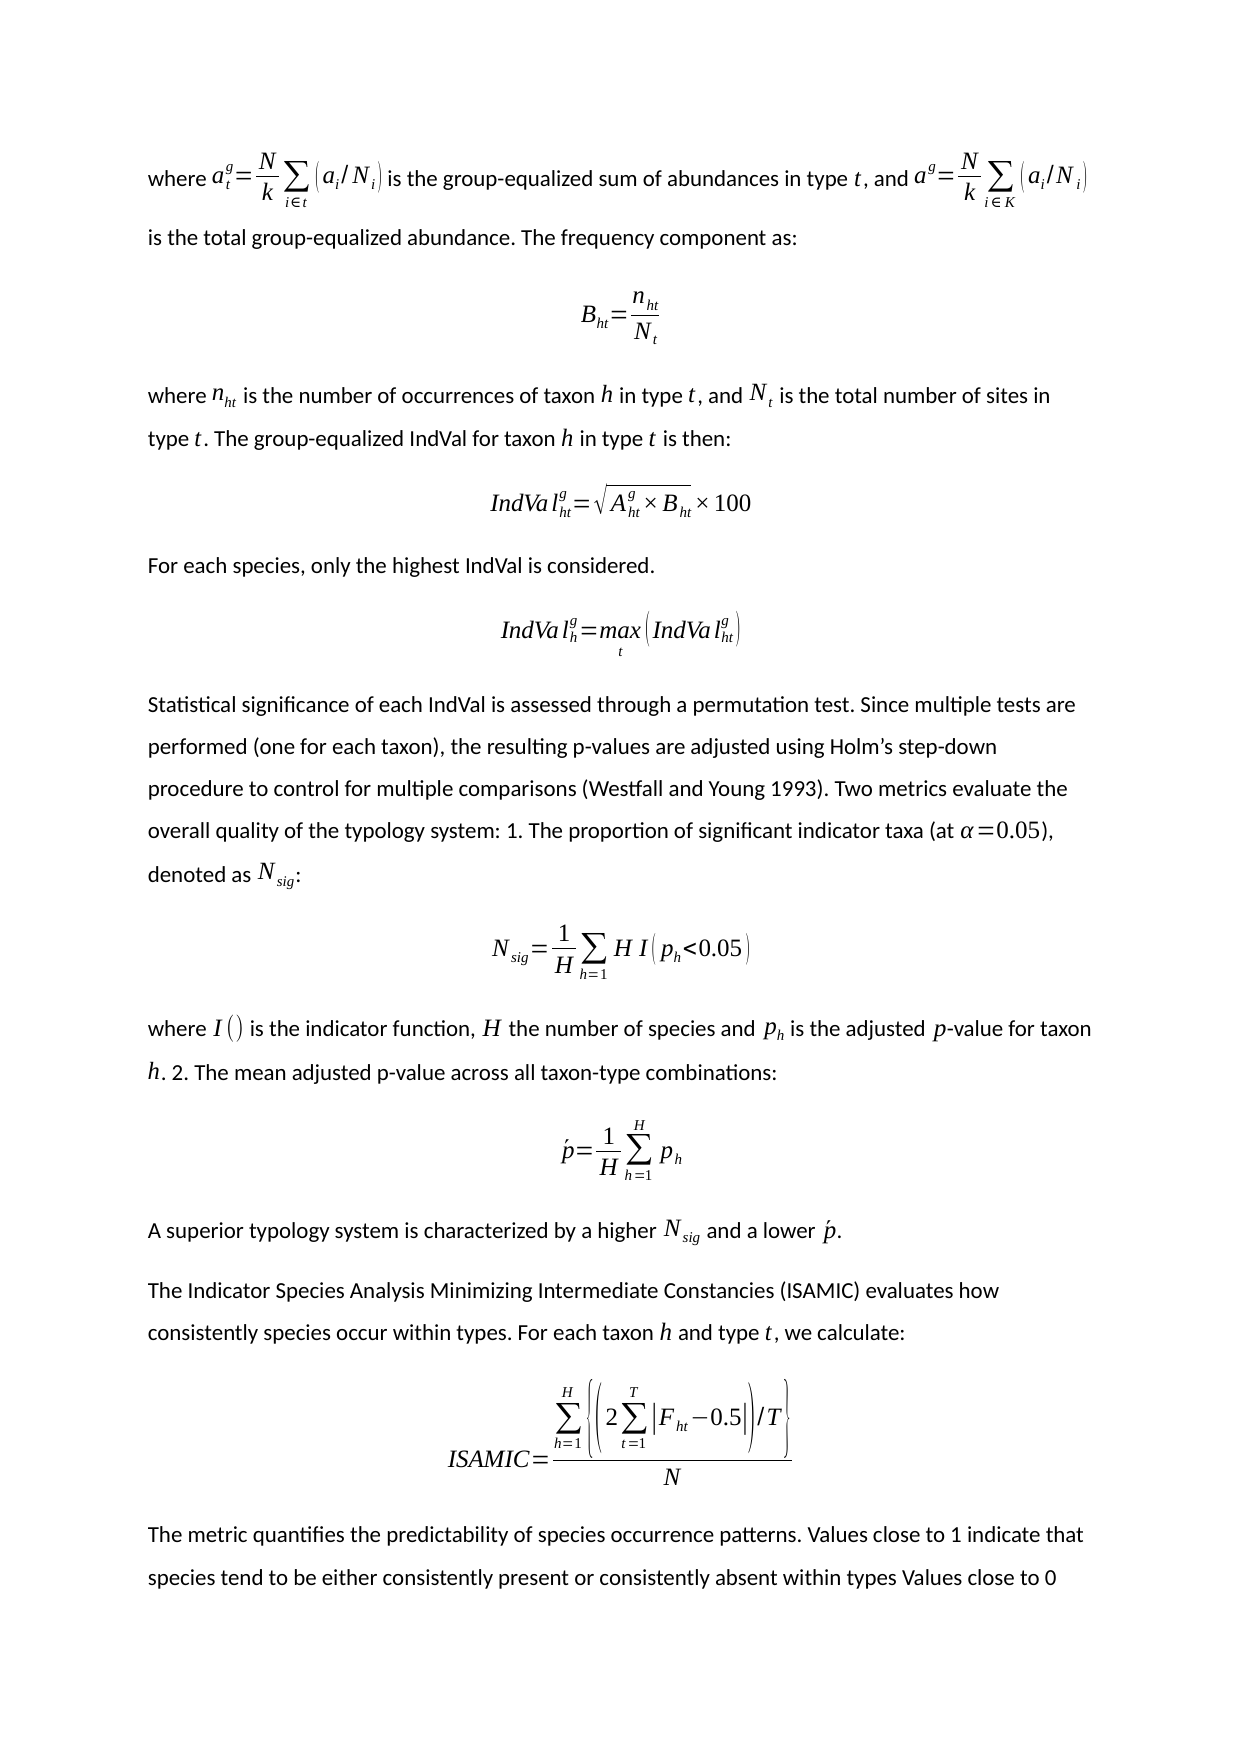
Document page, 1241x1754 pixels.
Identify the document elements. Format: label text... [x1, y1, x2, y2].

text where is the number of occurrences of taxon in type , and is the total number of sites in type . The group-equalized IndVal for taxon in type is then: [148, 379, 1093, 452]
text where is the indicator function, the number of species and is the adjusted -value for taxon . 2. The mean adjusted p-value across all taxon-type combinations: [148, 1012, 1093, 1086]
text A superior typology system is characterized by a higher and a lower . [148, 1214, 1093, 1246]
text The Indicator Species Analysis Minimizing Intermediate Constancies (ISAMIC) evaluates how consistently species occur within types. For each taxon and type , we calculate: [148, 1276, 1093, 1346]
text where is the group-equalized sum of abundances in type , and is the total group-equalized abundance. The frequency component as: [148, 148, 1093, 251]
text Statistical significance of each IndVal is assessed through a permutation test. Since multiple tests are performed (one for each taxon), the resulting p-values are adjusted using Holm’s step-down procedure to control for multiple comparisons (Westfall and Young 1993). Two metrics evaluate the overall quality of the typology system: 1. The proportion of significant indicator taxa (at ), denoted as : [148, 690, 1093, 889]
text For each species, only the highest IndVal is considered. [148, 551, 1093, 579]
